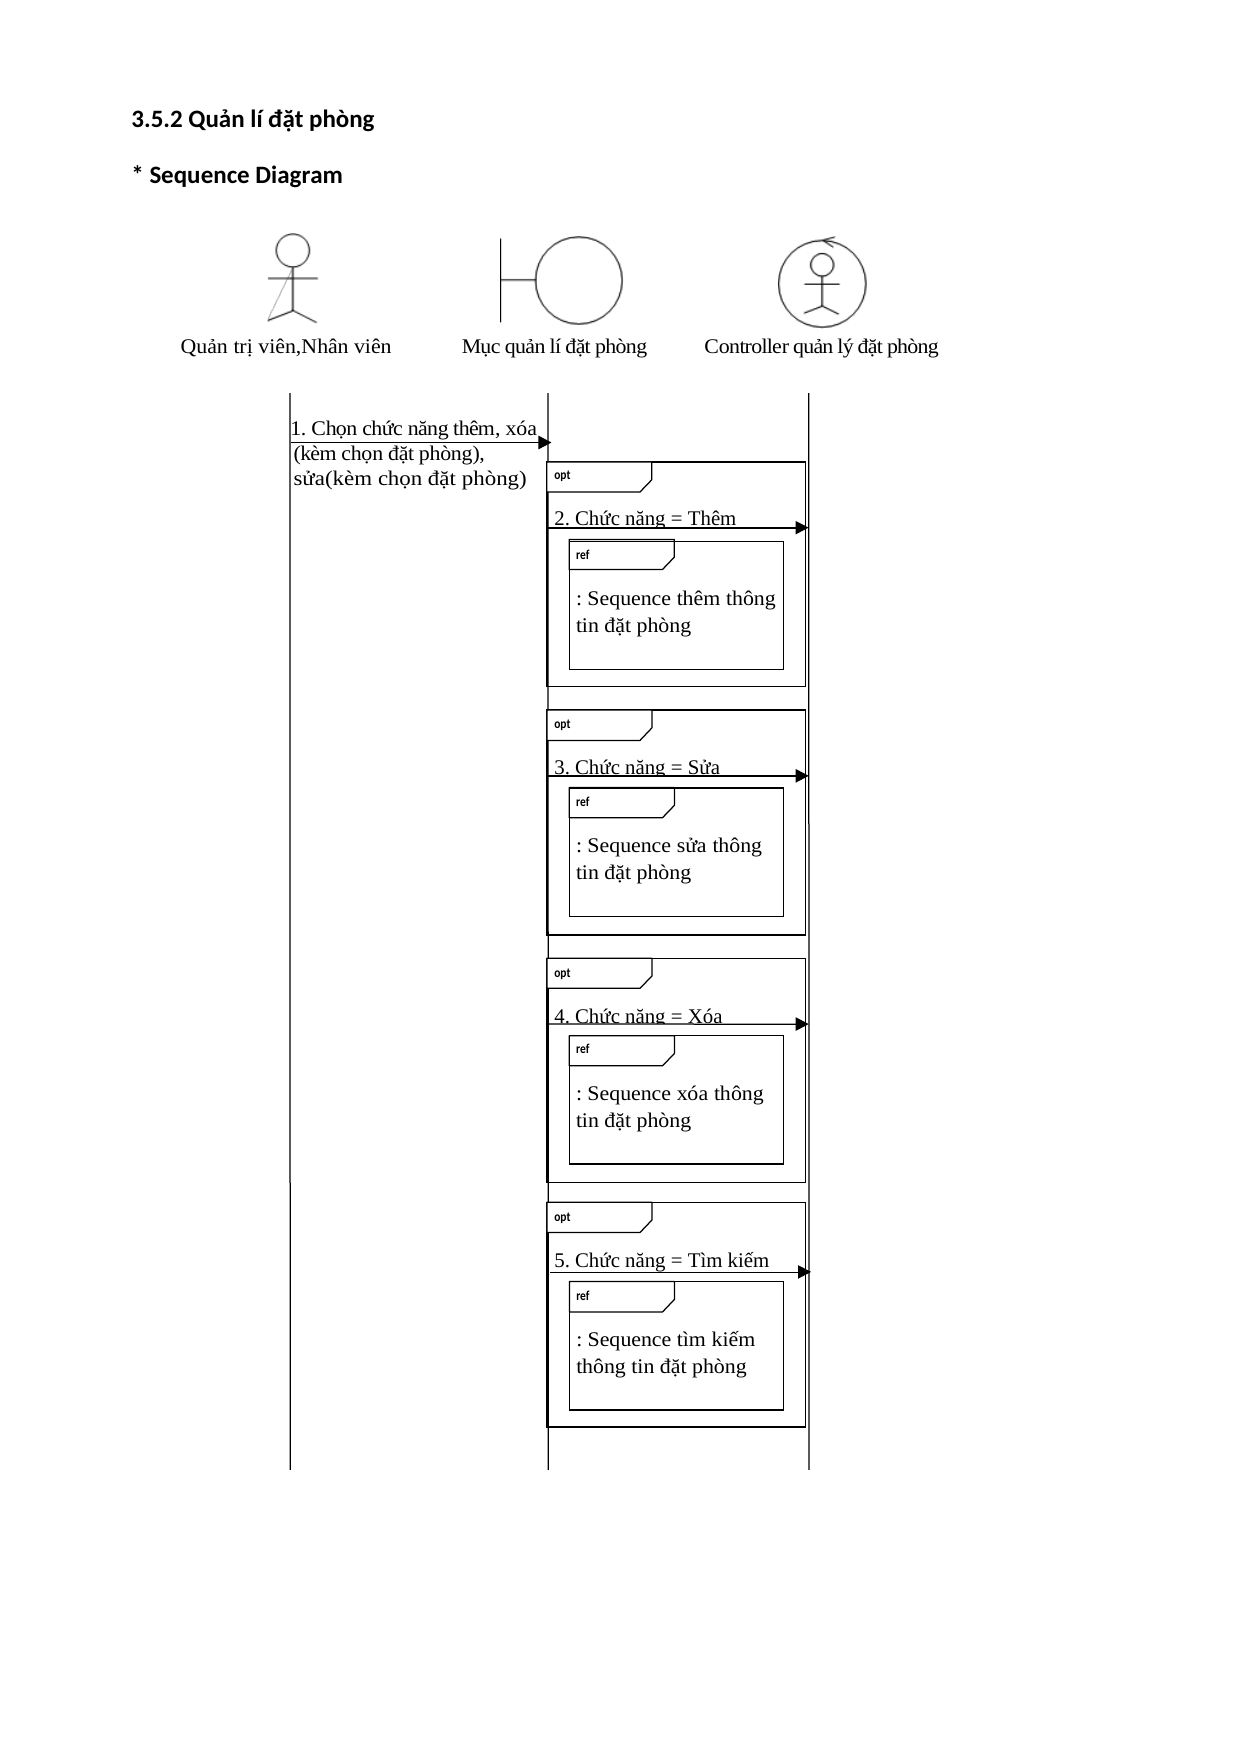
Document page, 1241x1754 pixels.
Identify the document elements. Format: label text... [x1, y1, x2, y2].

text * Sequence Diagram [131, 159, 1090, 189]
text Quản trị viên,Nhân viên Mục quản lí đặt phòng Controller quản lý đặt phòng [131, 242, 1090, 358]
picture [267, 233, 319, 324]
text 3.5.2 Quản lí đặt phòng [131, 103, 1090, 134]
picture [500, 236, 624, 326]
picture [778, 236, 868, 329]
